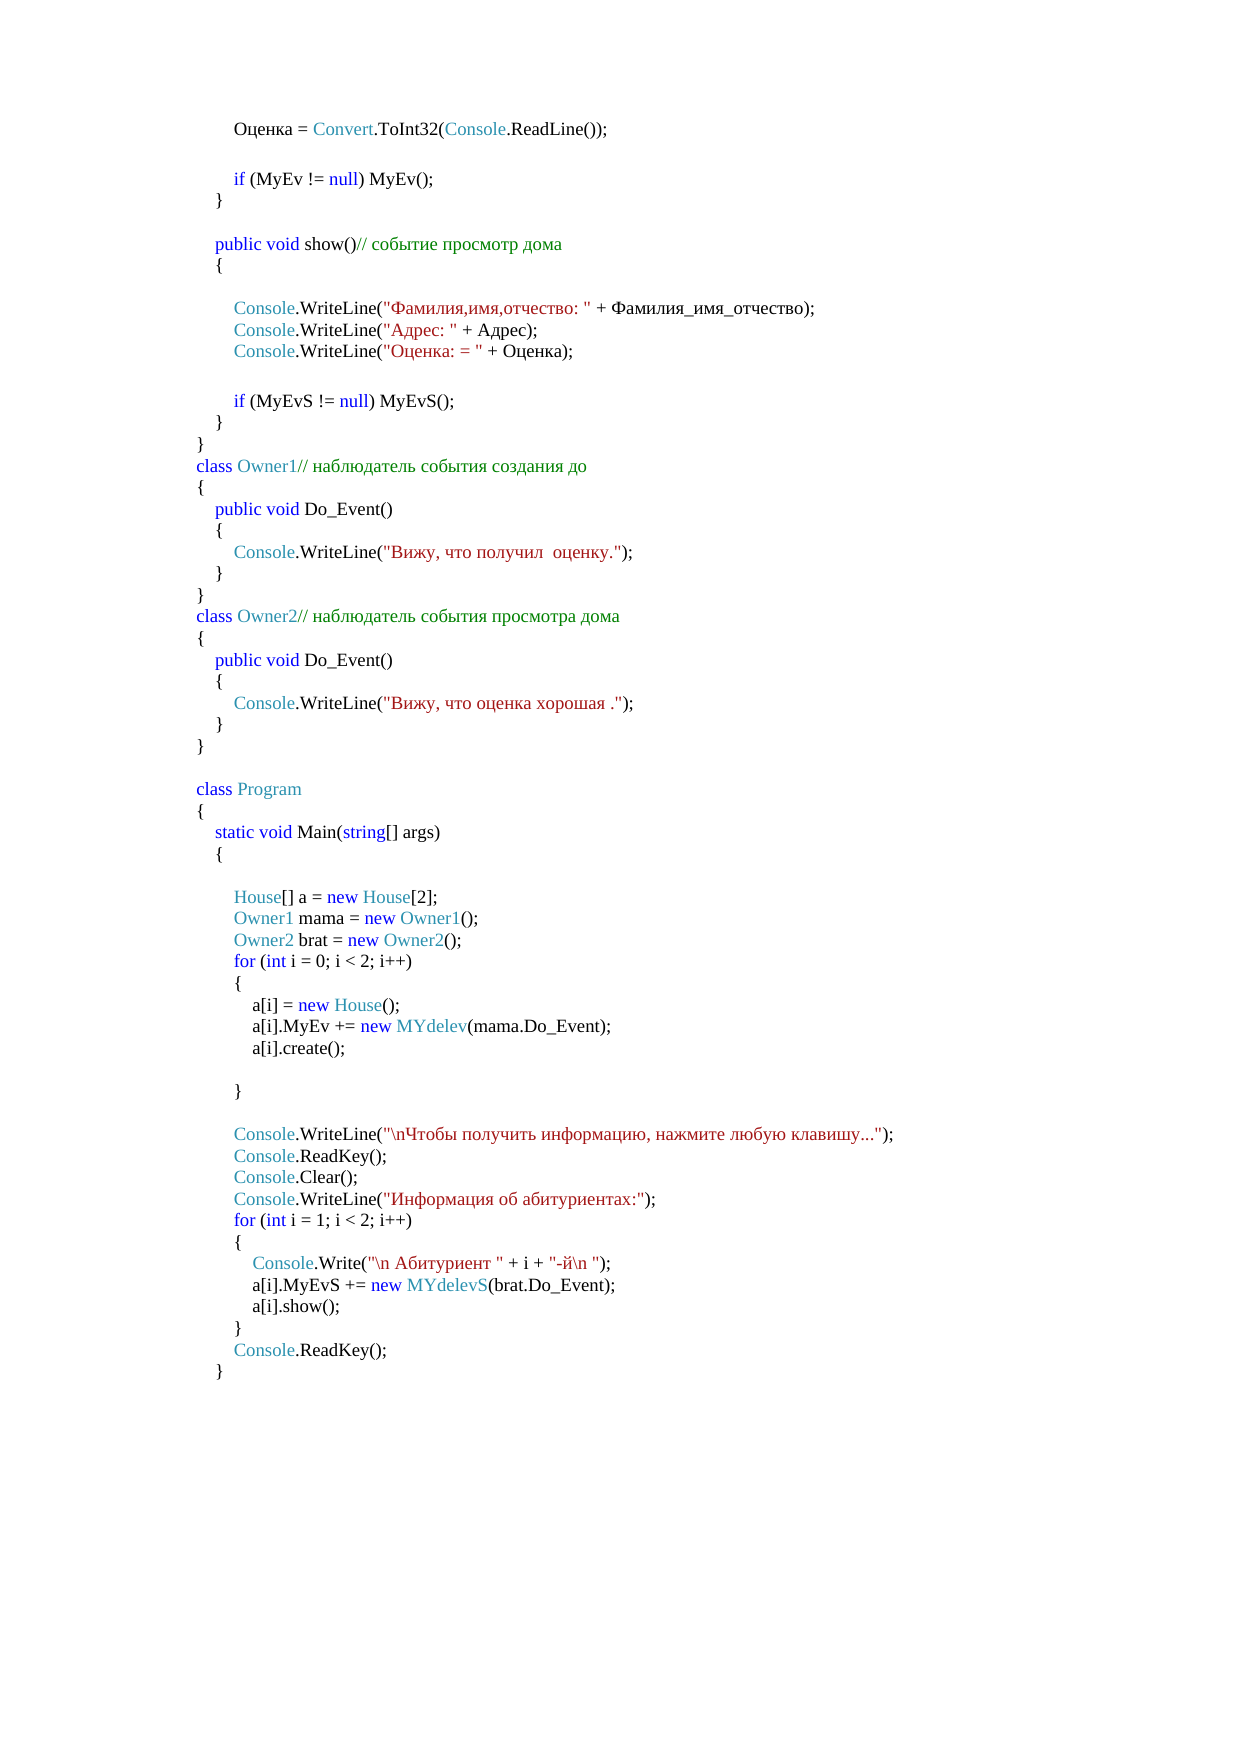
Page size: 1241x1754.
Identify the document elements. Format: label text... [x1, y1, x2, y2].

text Console.WriteLine("Фамилия,имя,отчество: " + Фамилия_имя_отчество); [177, 297, 1152, 319]
text class Program [177, 778, 1152, 799]
text static void Main(string[] args) [177, 821, 1152, 843]
text Console.ReadKey(); [177, 1338, 1152, 1360]
text } [177, 1317, 1152, 1338]
text } [177, 1360, 1152, 1382]
text if (MyEvS != null) MyEvS(); [177, 390, 1152, 411]
text Console.WriteLine("Адрес: " + Адрес); [177, 319, 1152, 340]
text Console.WriteLine("Вижу, что оценка хорошая ."); [177, 692, 1152, 713]
text Console.WriteLine("Вижу, что получил оценку."); [177, 541, 1152, 562]
text } [177, 433, 1152, 454]
text } [177, 411, 1152, 433]
text a[i].MyEv += new MYdelev(mama.Do_Event); [177, 1015, 1152, 1037]
text public void show()// событие просмотр дома [177, 232, 1152, 254]
text if (MyEv != null) MyEv(); [177, 168, 1152, 189]
text Console.Write("\n Абитуриент " + i + "-й\n "); [177, 1252, 1152, 1274]
text for (int i = 1; i < 2; i++) [177, 1209, 1152, 1231]
text Console.WriteLine("Информация об абитуриентах:"); [177, 1188, 1152, 1209]
text } [177, 562, 1152, 584]
text Owner1 mama = new Owner1(); [177, 907, 1152, 929]
text { [177, 627, 1152, 648]
text a[i] = new House(); [177, 993, 1152, 1015]
text Оценка = Convert.ToInt32(Console.ReadLine()); [177, 118, 1152, 140]
text Console.WriteLine("\nЧтобы получить информацию, нажмите любую клавишу..."); [177, 1123, 1152, 1144]
text House[] a = new House[2]; [177, 886, 1152, 907]
text } [177, 735, 1152, 756]
text Console.WriteLine("Оценка: = " + Оценка); [177, 340, 1152, 362]
text { [177, 519, 1152, 541]
text public void Do_Event() [177, 648, 1152, 670]
text a[i].create(); [177, 1037, 1152, 1058]
text Console.Clear(); [177, 1166, 1152, 1188]
text public void Do_Event() [177, 498, 1152, 519]
text class Owner1// наблюдатель события создания до [177, 454, 1152, 476]
text } [177, 713, 1152, 735]
text Console.ReadKey(); [177, 1144, 1152, 1166]
text Owner2 brat = new Owner2(); [177, 929, 1152, 950]
text class Owner2// наблюдатель события просмотра дома [177, 605, 1152, 627]
text { [177, 1231, 1152, 1252]
text { [177, 476, 1152, 498]
text } [177, 1080, 1152, 1101]
text { [177, 799, 1152, 821]
text for (int i = 0; i < 2; i++) [177, 950, 1152, 972]
text } [177, 584, 1152, 605]
text { [177, 972, 1152, 993]
text { [177, 254, 1152, 276]
text } [177, 189, 1152, 211]
text { [177, 670, 1152, 692]
text a[i].show(); [177, 1295, 1152, 1317]
text { [177, 843, 1152, 864]
text a[i].MyEvS += new MYdelevS(brat.Do_Event); [177, 1274, 1152, 1295]
